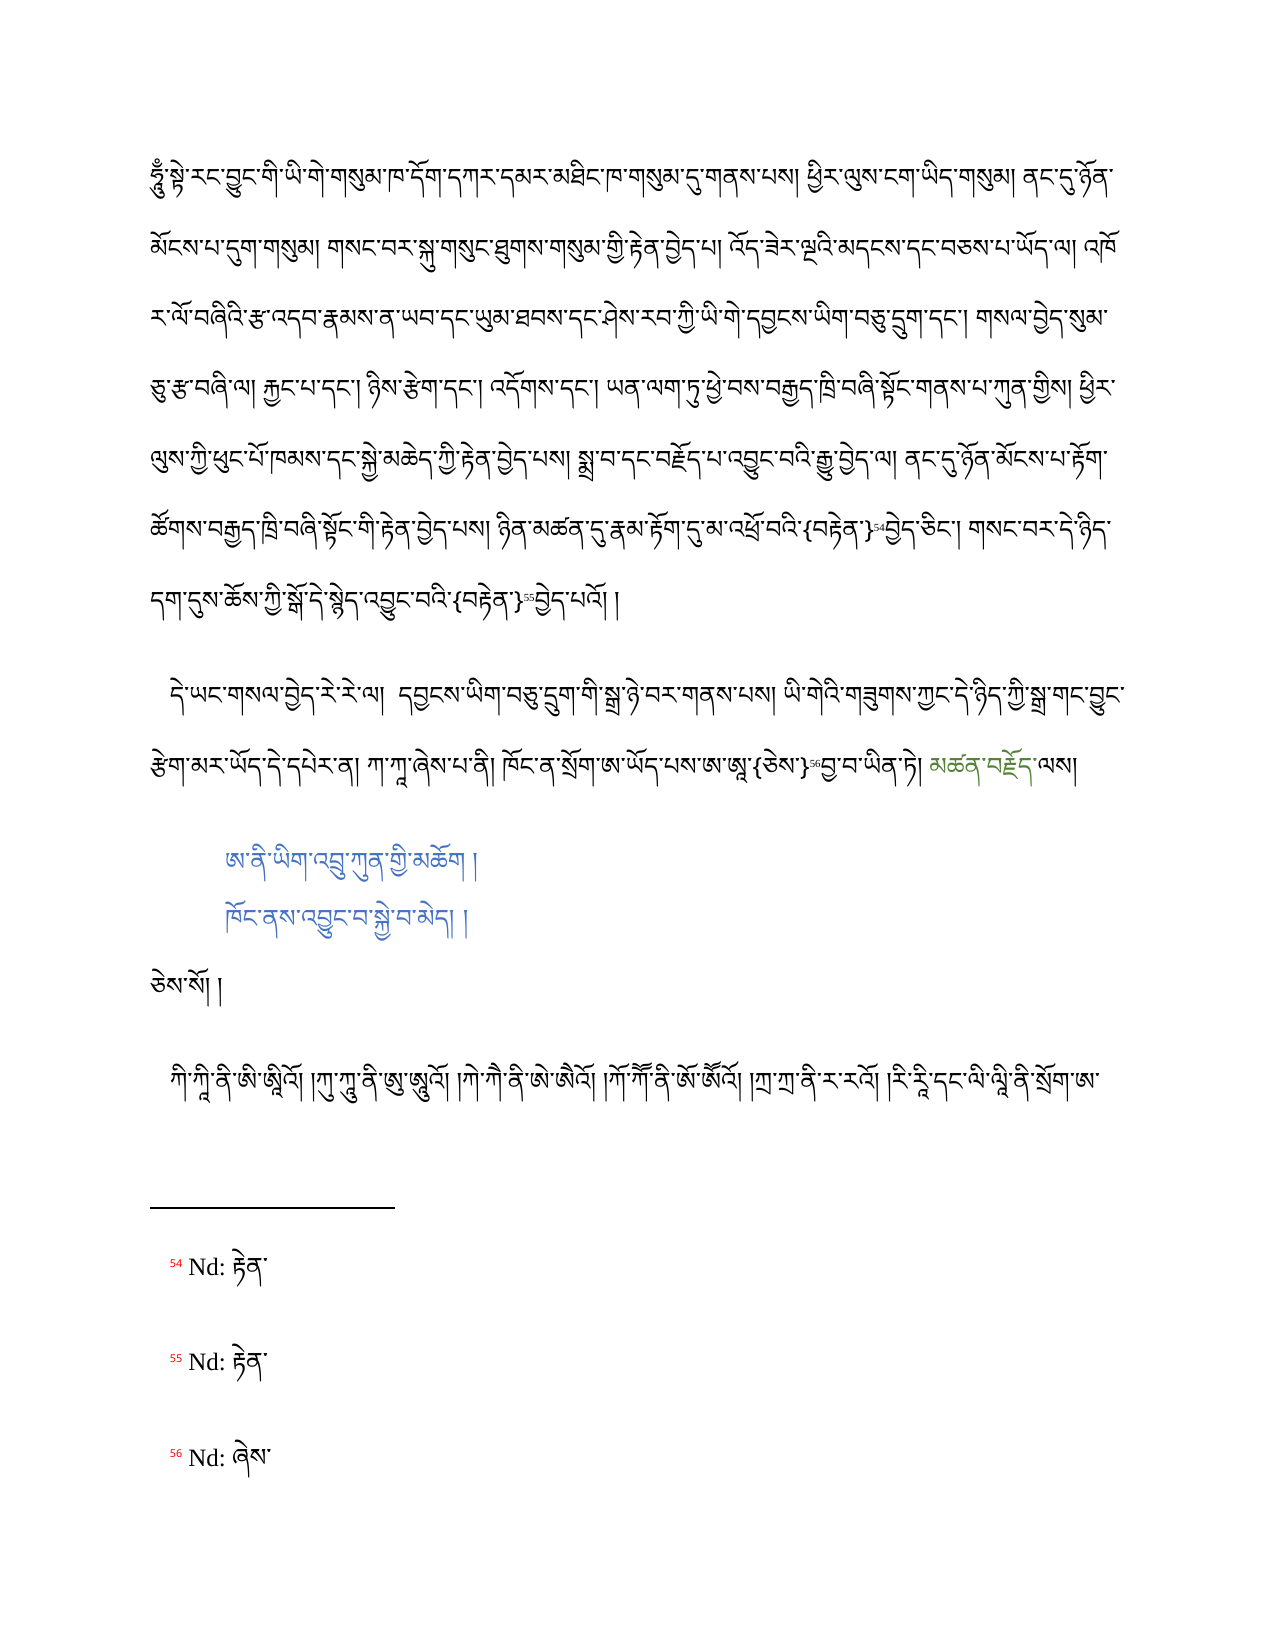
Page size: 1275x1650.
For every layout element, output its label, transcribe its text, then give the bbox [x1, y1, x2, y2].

text ཁོང་ནས་འབྱུང་བ་སྐྱེ་བ་མེད། ། [225, 904, 1050, 933]
text ཅེས་སོ། ། [150, 958, 1125, 1029]
text ཀི་ཀཱི་ནི་ཨི་ཨཱིའོ། །ཀུ་ཀཱུ་ནི་ཨུ་ཨཱུའོ། །ཀེ་ཀཻ་ནི་ཨེ་ཨཻའོ། །ཀོ་ཀཽ་ནི་ཨོ་ཨཽའོ། །ཀྲ་ཀྲ་ནི་ར་རའོ། །རི་རཱི་དང་ལི་ལཱི་ནི་སྲོག་ཨ་ཡོད་པས་ཀི་ཀཱིར་བསྡུས་ལ། ཨཾ་ཨཿནི་ཀཾ་ཀཿཞེས་བྱ་བའོ། །དེ་དག་གི་རྩ་ཡིག་ལ་ཡི་གེ་གཉིས་རྩེག་ཀྐ་{ཅེས་}པ་ནི་ཆེན་པོ་ཡིན་ལ། གྷ་ཛྷ་དྷ་བྷ་{ཅེས་}པ་ལྟ་བུ་ནི་འཐུག་པོའོ། །གསུམ་རྩེག་དང་ལྔ་རྩེག་ལ་སོགས་[page My-75b]པ་ནི། དབྱིངས་གཅིག་པའི་ཡི་གེ་ཞེས་བྱ་སྟེ། མཐུན་པ་རྣམས་གཅིག་ཏུ་བཀླག་ལ། མི་མཐུན་པ་སོ་སོར་ཕྲལ་ནས་ཀློག་པའོ། །རྩ་རྣམས་ན་དེ་ལྟར་ཡོད་དེ་སྐུ་གསུང་ཐུགས་དང་ཡེ་ཤེས་ལྔ་ལ་སོགས་པ་ཐ་དད་པའི་དབྱིངས་ལ། ཡི་[page Ad-200]གེ་ཡང་དེ་དང་མཚུངས་པ་འོད་ལྔའི་སྣང་བ་ཅན་སྤུས་བྲིས་པ་ཙམ་རེ། {དངས་}མ་དཀར་དམར་དང་རླུང་གི་དབུས་ན་རང་གསལ་དུ་ཡོད་དོ། ། [150, 1054, 1125, 1124]
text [150, 150, 1125, 643]
text ཨ་ནི་ཡིག་འབྲུ་ཀུན་གྱི་མཆོག ། [225, 834, 1050, 904]
text དེ་ཡང་གསལ་བྱེད་རེ་རེ་ལ། དབྱངས་ཡིག་བཅུ་དྲུག་གི་སྒྲ་ཉེ་བར་གནས་པས། ཡི་གེའི་གཟུགས་ཀྱང་དེ་ཉིད་ཀྱི་སྒྲ་གང་བྱུང་རྩེག་མར་ཡོད་དེ་དཔེར་ན། ཀ་ཀཱ་ཞེས་པ་ནི། ཁོང་ན་སྲོག་ཨ་ཡོད་པས་ཨ་ཨཱ་{ཅེས་}བྱ་བ་ཡིན་ཏེ། མཚན་བརྗོད་ལས། [150, 668, 1125, 809]
